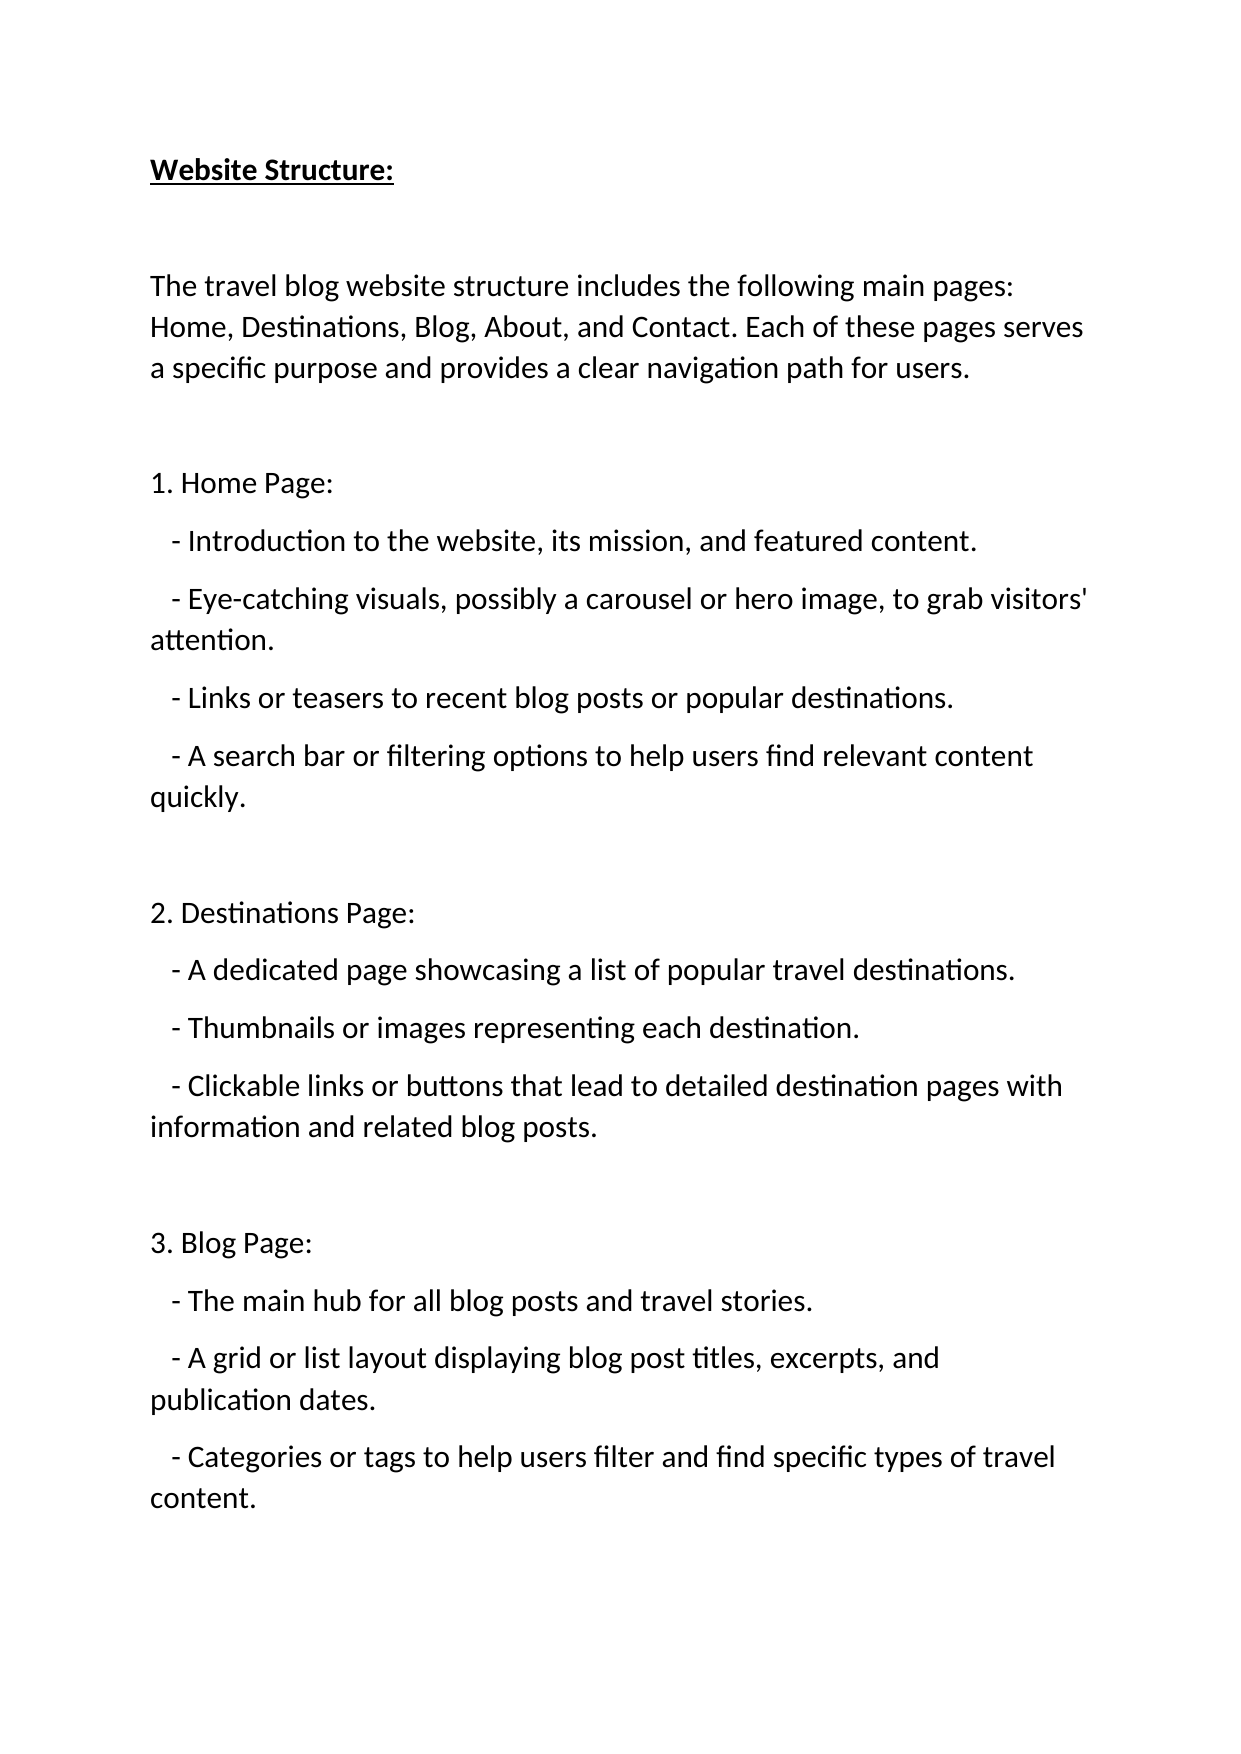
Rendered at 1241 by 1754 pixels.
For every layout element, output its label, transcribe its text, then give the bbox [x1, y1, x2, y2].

text - Links or teasers to recent blog posts or popular destinations. [150, 678, 1090, 716]
text - Introduction to the website, its mission, and featured content. [150, 521, 1090, 559]
text - The main hub for all blog posts and travel stories. [150, 1281, 1090, 1319]
text - A grid or list layout displaying blog post titles, excerpts, and publication dates. [150, 1338, 1090, 1418]
text - Clickable links or buttons that lead to detailed destination pages with information and related blog posts. [150, 1066, 1090, 1145]
text 3. Blog Page: [150, 1223, 1090, 1261]
text - A search bar or filtering options to help users find relevant content quickly. [150, 736, 1090, 815]
text The travel blog website structure includes the following main pages: Home, Destinations, Blog, About, and Contact. Each of these pages serves a specific purpose and provides a clear navigation path for users. [150, 266, 1090, 386]
text Website Structure: [150, 150, 1090, 188]
text - Eye-catching visuals, possibly a carousel or hero image, to grab visitors' attention. [150, 579, 1090, 658]
text - Categories or tags to help users filter and find specific types of travel content. [150, 1437, 1090, 1517]
text 2. Destinations Page: [150, 893, 1090, 931]
text - Thumbnails or images representing each destination. [150, 1008, 1090, 1046]
text 1. Home Page: [150, 463, 1090, 502]
text - A dedicated page showcasing a list of popular travel destinations. [150, 951, 1090, 989]
